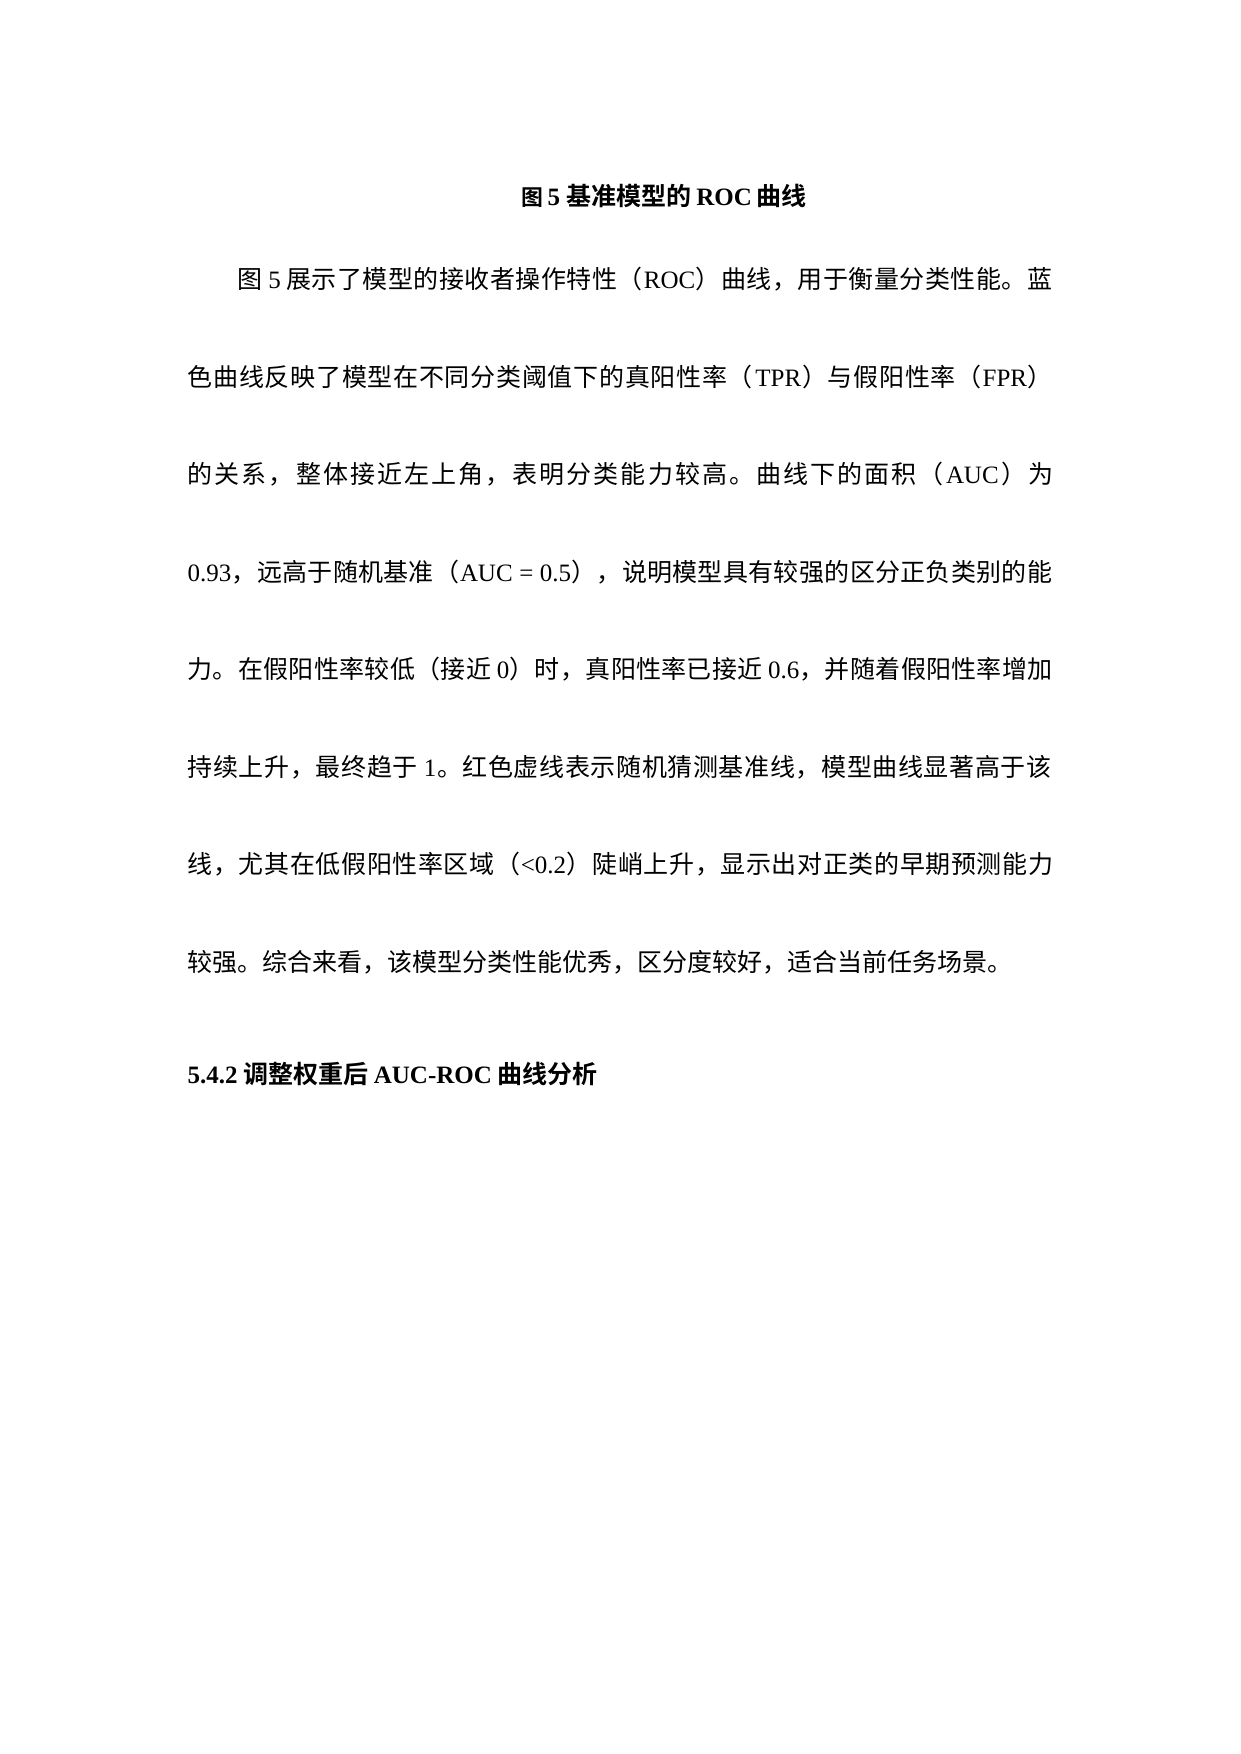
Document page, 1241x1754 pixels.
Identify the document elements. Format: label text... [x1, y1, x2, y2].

text 图5展示了模型的接收者操作特性（ROC）曲线，用于衡量分类性能。蓝色曲线反映了模型在不同分类阈值下的真阳性率（TPR）与假阳性率（FPR）的关系，整体接近左上角，表明分类能力较高。曲线下的面积（AUC）为0.93，远高于随机基准（AUC = 0.5），说明模型具有较强的区分正负类别的能力。在假阳性率较低（接近0）时，真阳性率已接近0.6，并随着假阳性率增加持续上升，最终趋于1。红色虚线表示随机猜测基准线，模型曲线显著高于该线，尤其在低假阳性率区域（<0.2）陡峭上升，显示出对正类的早期预测能力较强。综合来看，该模型分类性能优秀，区分度较好，适合当前任务场景。 [187, 245, 1053, 993]
subtitle 5.4.2 调整权重后AUC-ROC曲线分析 [187, 1040, 1053, 1105]
text 图5 基准模型的ROC曲线 [187, 162, 1053, 227]
